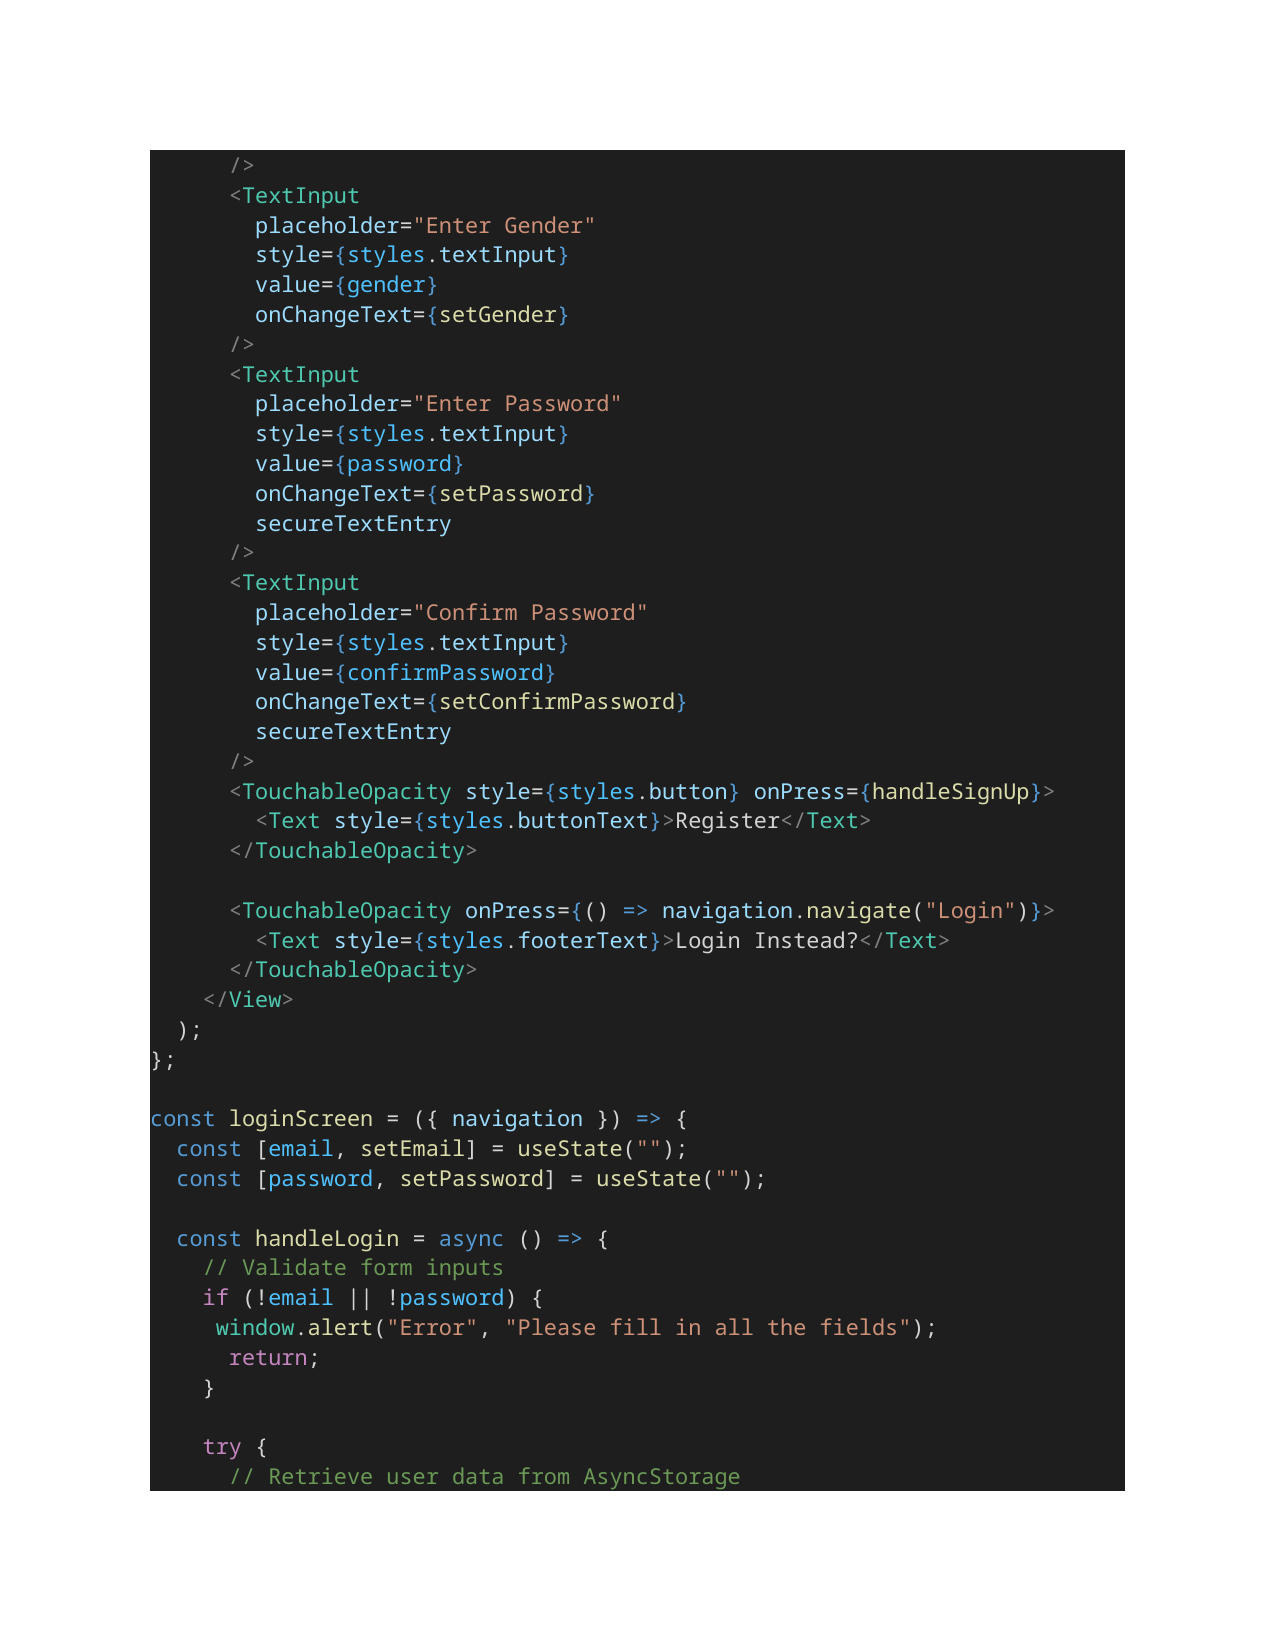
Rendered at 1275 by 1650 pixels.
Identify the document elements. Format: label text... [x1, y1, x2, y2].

text placeholder="Enter Gender" [150, 209, 1125, 239]
text if (!email || !password) { [150, 1282, 1125, 1312]
text // Validate form inputs [150, 1252, 1125, 1282]
text </TouchableOpacity> [150, 954, 1125, 984]
text onChangeText={setConfirmPassword} [150, 686, 1125, 716]
text const loginScreen = ({ navigation }) => { [150, 1103, 1125, 1133]
text } [150, 1371, 1125, 1401]
text }; [150, 1044, 1125, 1073]
text style={styles.textInput} [150, 627, 1125, 656]
text </TouchableOpacity> [150, 835, 1125, 865]
text /> [150, 329, 1125, 358]
text placeholder="Confirm Password" [150, 597, 1125, 627]
text secureTextEntry [150, 507, 1125, 537]
text onChangeText={setPassword} [150, 478, 1125, 507]
text ); [150, 1014, 1125, 1044]
text <TextInput [150, 358, 1125, 388]
text /> [150, 150, 1125, 180]
text value={gender} [150, 269, 1125, 299]
text secureTextEntry [150, 716, 1125, 746]
text /> [150, 537, 1125, 567]
text placeholder="Enter Password" [150, 388, 1125, 418]
text value={password} [150, 448, 1125, 478]
text // Retrieve user data from AsyncStorage [150, 1461, 1125, 1491]
text <Text style={styles.footerText}>Login Instead?</Text> [150, 924, 1125, 954]
text return; [150, 1342, 1125, 1371]
text const [password, setPassword] = useState(""); [150, 1163, 1125, 1193]
text try { [150, 1431, 1125, 1461]
text <TextInput [150, 567, 1125, 597]
text style={styles.textInput} [150, 418, 1125, 448]
text <TouchableOpacity onPress={() => navigation.navigate("Login")}> [150, 895, 1125, 924]
text /> [150, 746, 1125, 776]
text style={styles.textInput} [150, 239, 1125, 269]
text const [email, setEmail] = useState(""); [150, 1133, 1125, 1163]
text window.alert("Error", "Please fill in all the fields"); [150, 1312, 1125, 1342]
text value={confirmPassword} [150, 656, 1125, 686]
text <Text style={styles.buttonText}>Register</Text> [150, 805, 1125, 835]
text const handleLogin = async () => { [150, 1222, 1125, 1252]
text <TextInput [150, 180, 1125, 209]
text </View> [150, 984, 1125, 1014]
text <TouchableOpacity style={styles.button} onPress={handleSignUp}> [150, 776, 1125, 805]
text onChangeText={setGender} [150, 299, 1125, 329]
